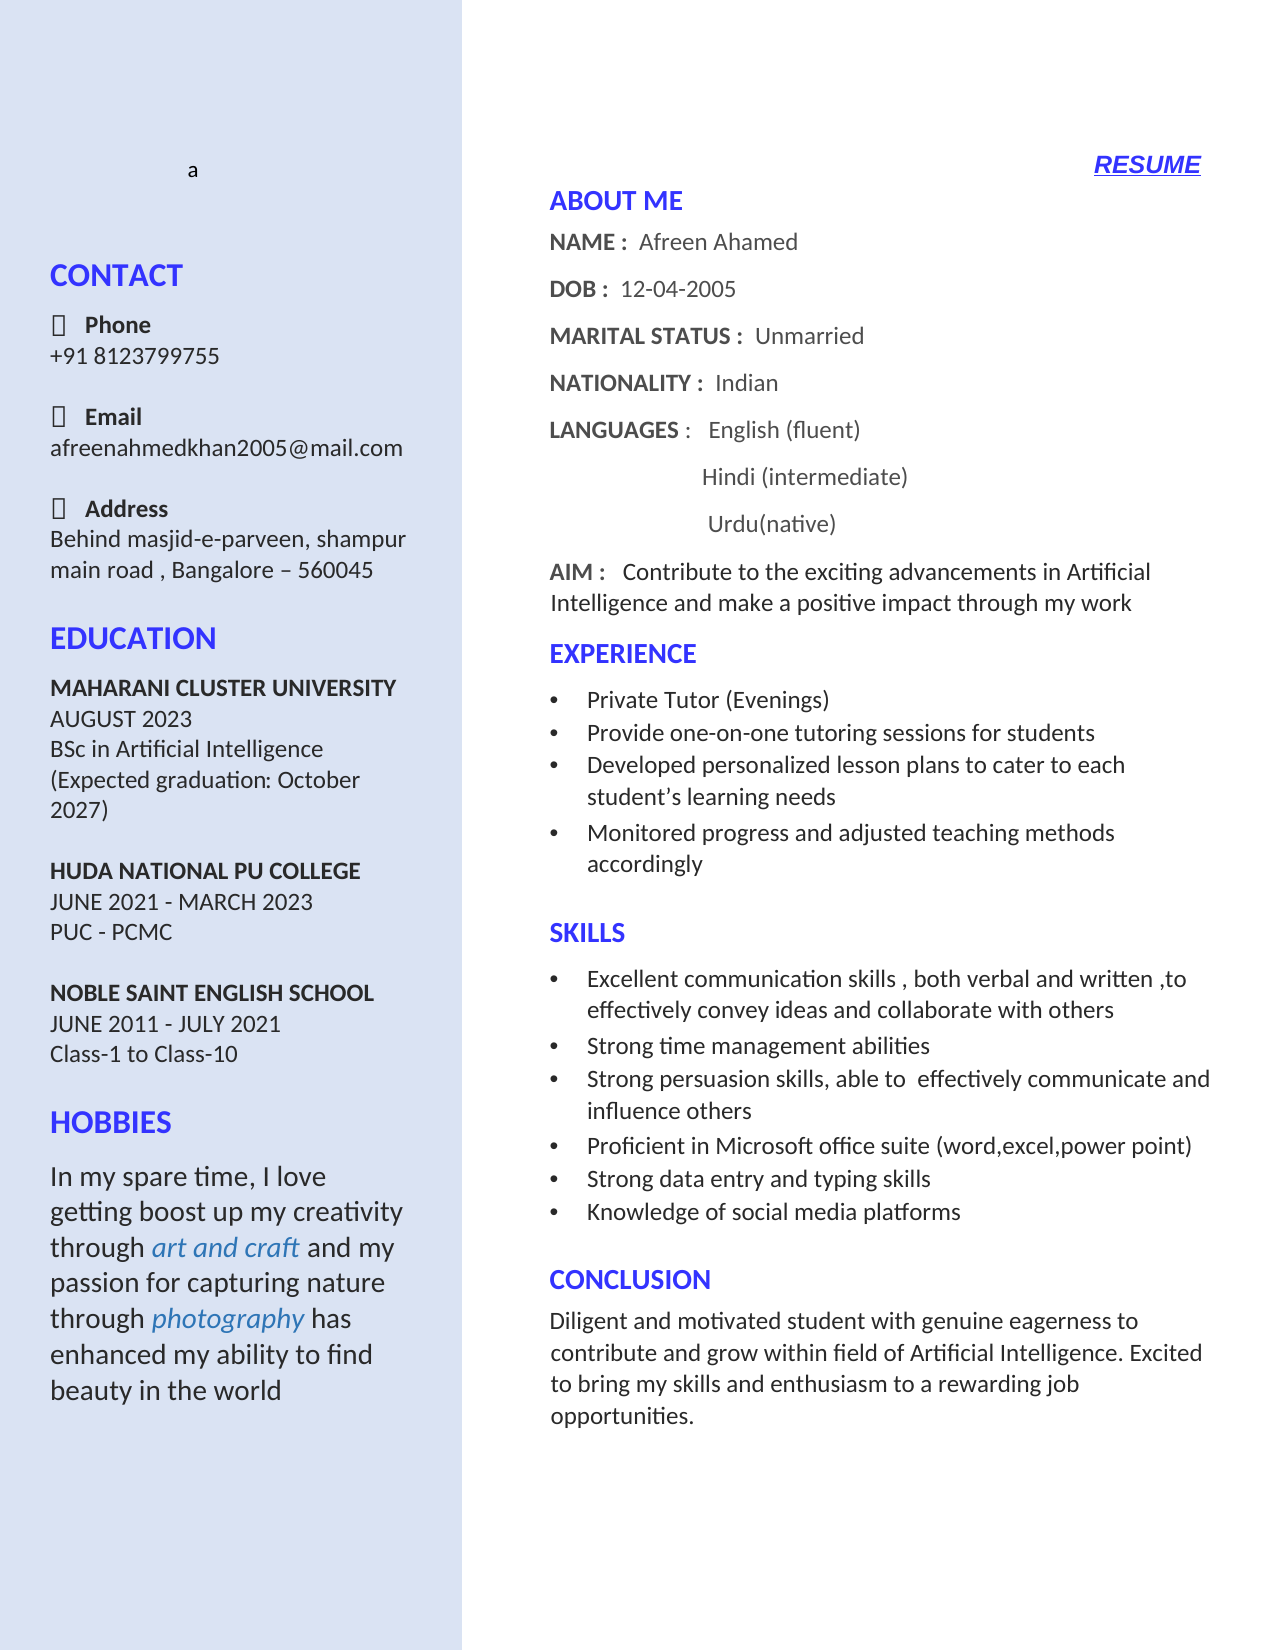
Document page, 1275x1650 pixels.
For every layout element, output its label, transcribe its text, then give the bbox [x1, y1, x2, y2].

text MARITAL STATUS : Unmarried [462, 320, 1218, 351]
text Urdu(native) [462, 509, 1218, 539]
text NAME : Afreen Ahamed [462, 226, 1218, 256]
list Knowledge of social media platforms [462, 1196, 1218, 1226]
subtitle SKILLS [462, 914, 1218, 949]
list Strong persuasion skills, able to effectively communicate and influence others [462, 1063, 1218, 1125]
text Diligent and motivated student with genuine eagerness to contribute and grow within field of Artificial Intelligence. Excited to bring my skills and enthusiasm to a rewarding job opportunities. [462, 1305, 1218, 1431]
list Proficient in Microsoft office suite (word,excel,power point) [462, 1131, 1218, 1161]
list Strong data entry and typing skills [462, 1163, 1218, 1194]
text LANGUAGES : English (fluent) [462, 414, 1218, 445]
list Developed personalized lesson plans to cater to each student’s learning needs [462, 749, 1218, 812]
subtitle EXPERIENCE [462, 635, 1218, 670]
list Strong time management abilities [462, 1030, 1218, 1061]
list Private Tutor (Evenings) [462, 684, 1218, 714]
text Hindi (intermediate) [462, 462, 1218, 492]
text AIM : Contribute to the exciting advancements in Artificial Intelligence and make a positive impact through my work [462, 556, 1218, 618]
subtitle ABOUT ME [462, 182, 1218, 218]
text NATIONALITY : Indian [462, 367, 1218, 398]
text DOB : 12-04-2005 [462, 273, 1218, 303]
list Monitored progress and adjusted teaching methods accordingly [462, 817, 1218, 879]
subtitle CONCLUSION [462, 1261, 1218, 1297]
text RESUME [500, 150, 1218, 179]
list Excellent communication skills , both verbal and written ,to effectively convey ideas and collaborate with others [462, 963, 1218, 1025]
list Provide one-on-one tutoring sessions for students [462, 717, 1218, 747]
